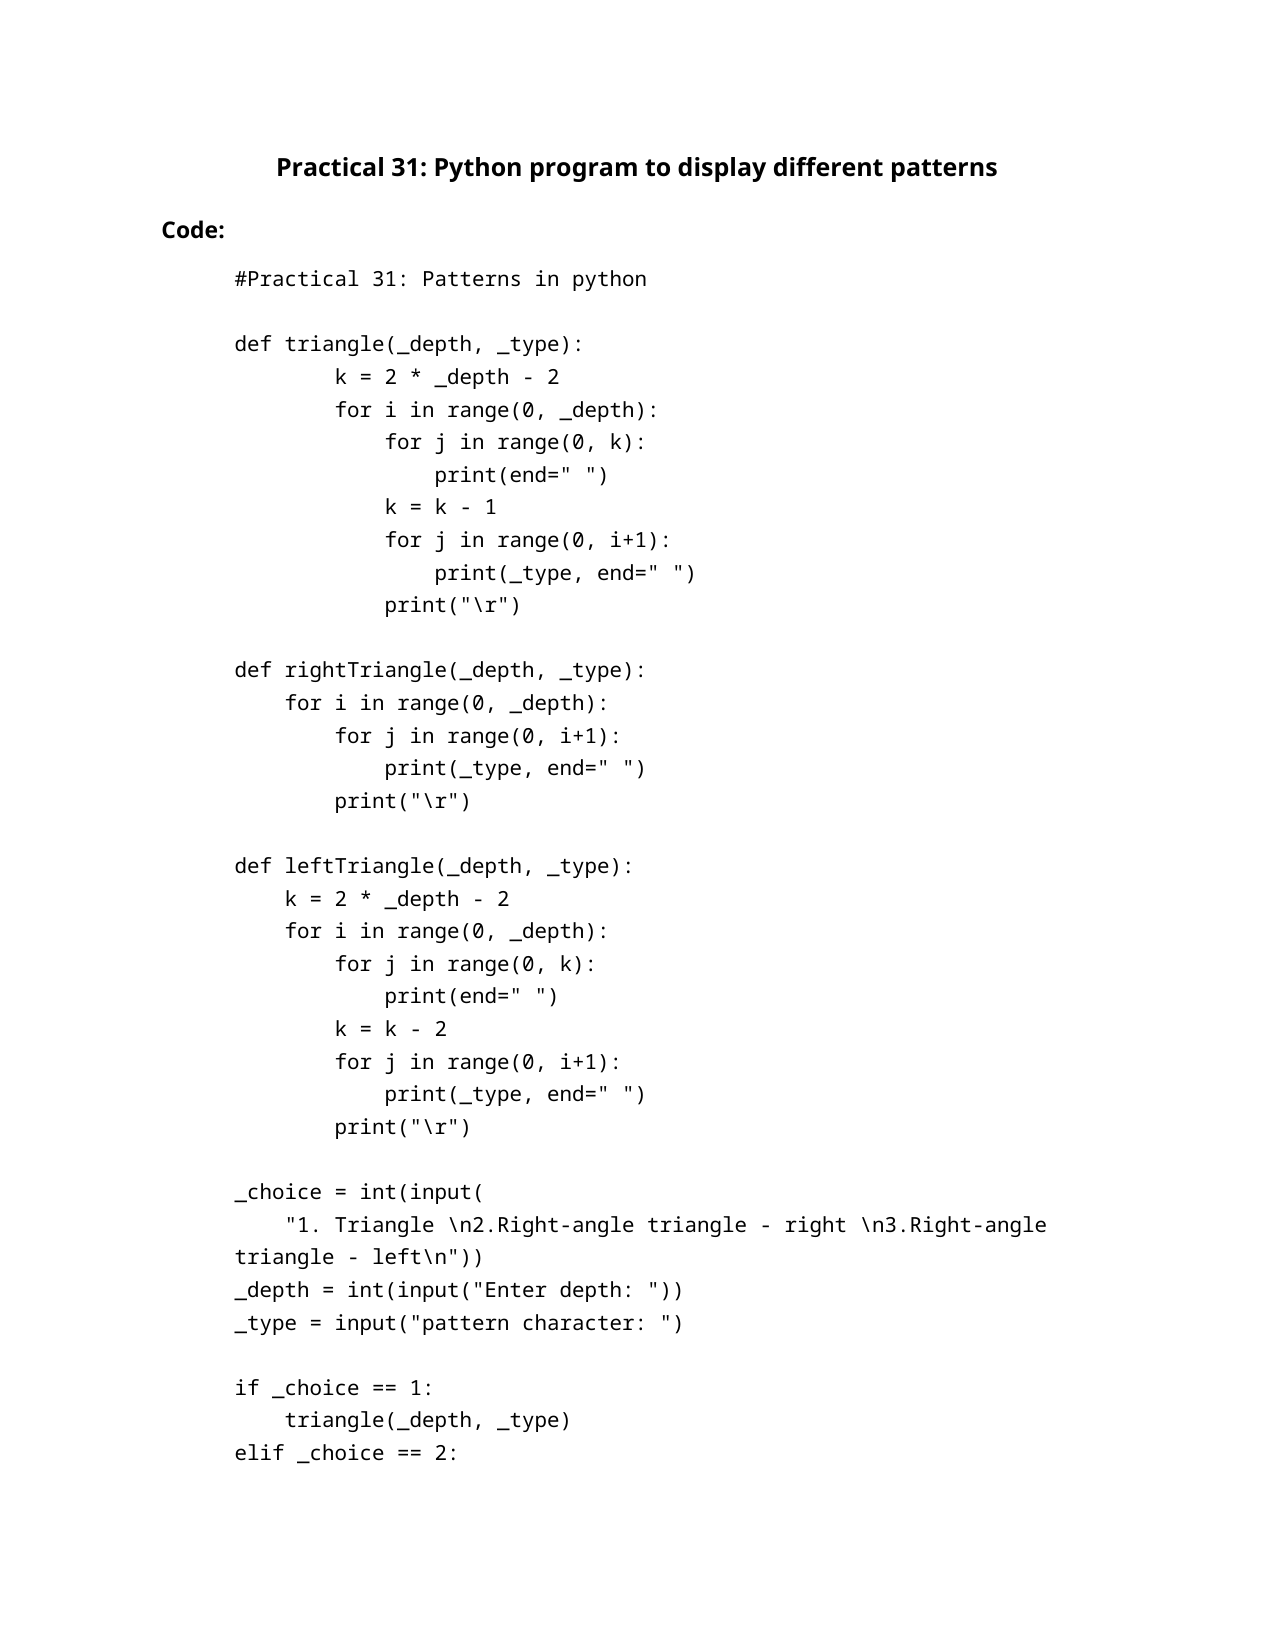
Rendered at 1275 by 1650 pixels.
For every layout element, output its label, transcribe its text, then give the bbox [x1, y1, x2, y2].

table_header Practical 31: Python program to display different patterns [150, 150, 1124, 214]
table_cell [150, 214, 1124, 1470]
